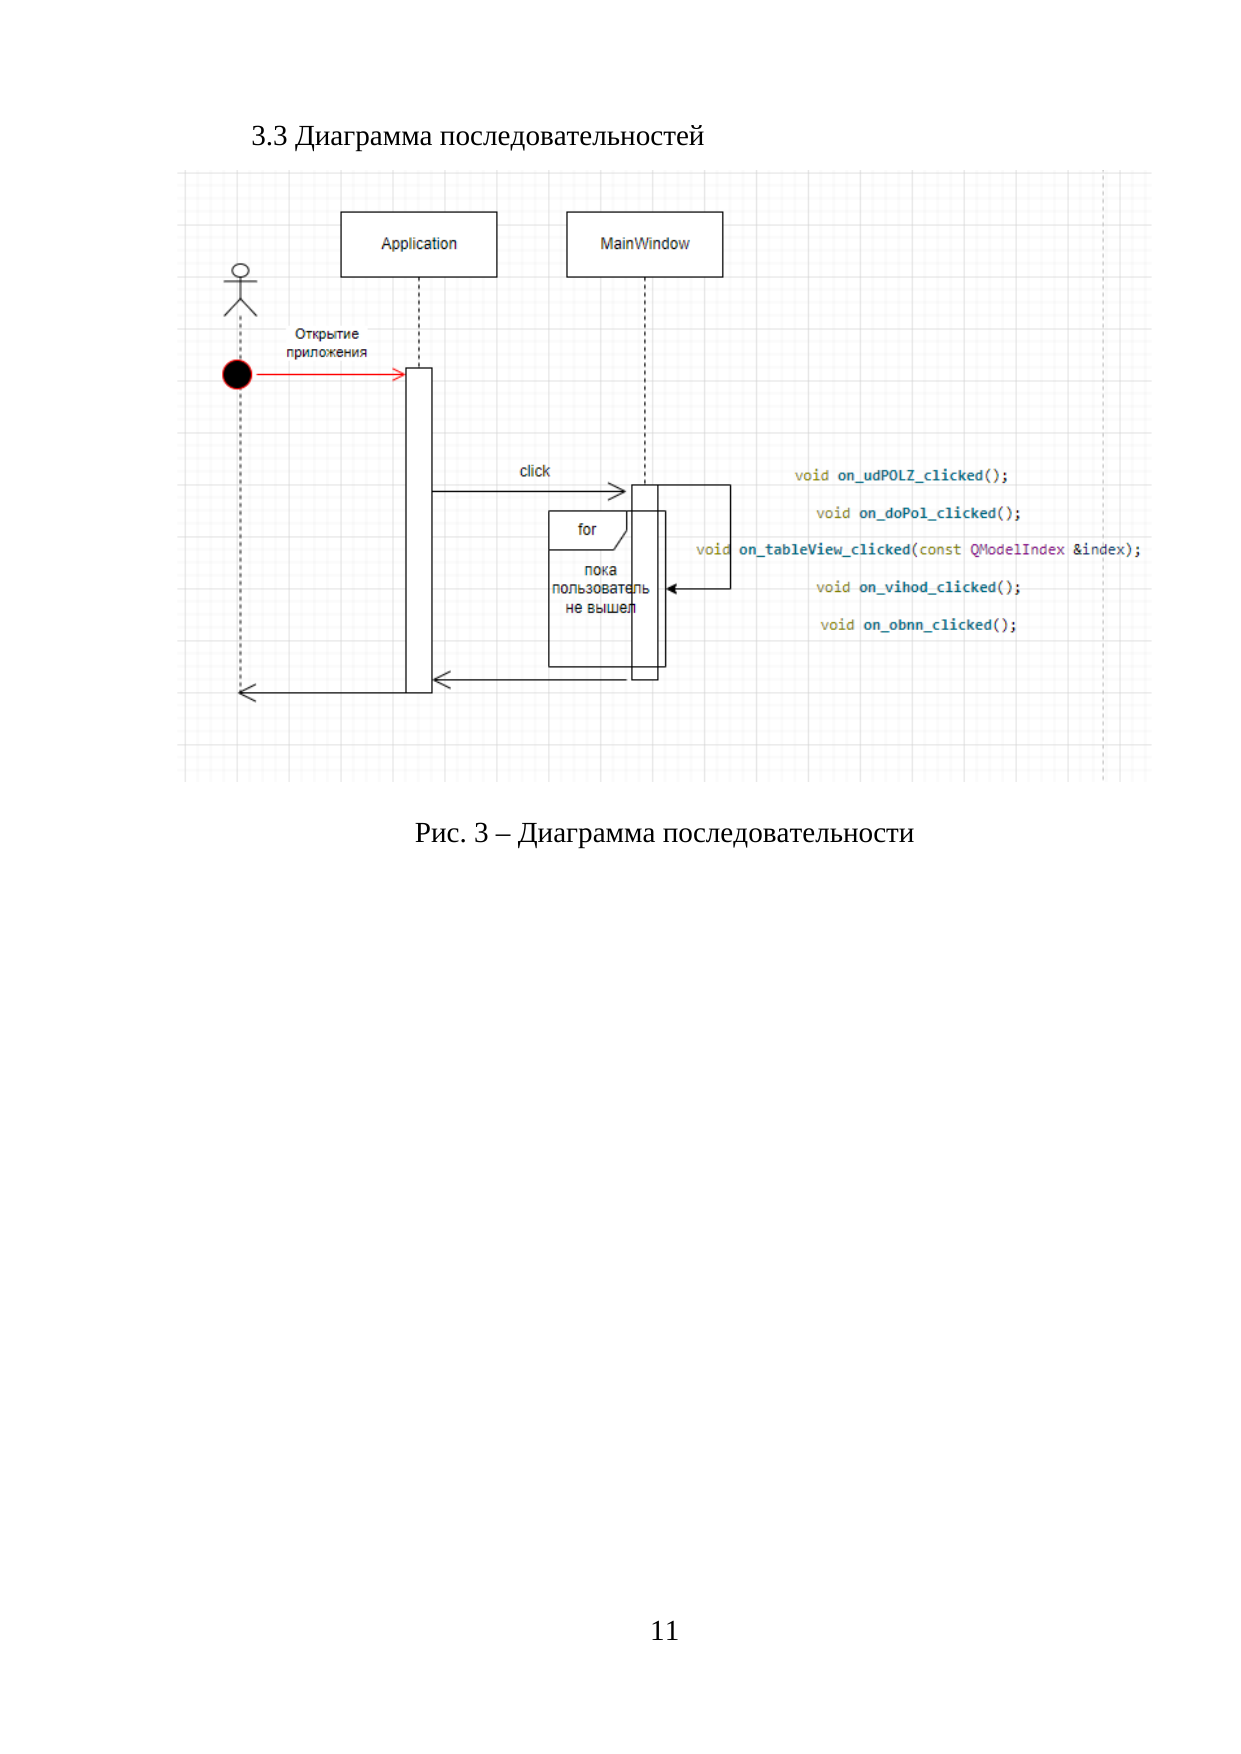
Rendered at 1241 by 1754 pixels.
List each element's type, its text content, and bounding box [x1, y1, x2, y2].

text Рис. 3 – Диаграмма последовательности [177, 815, 1152, 848]
subtitle 3.3 Диаграмма последовательностей [177, 118, 1152, 152]
picture [177, 170, 1152, 782]
